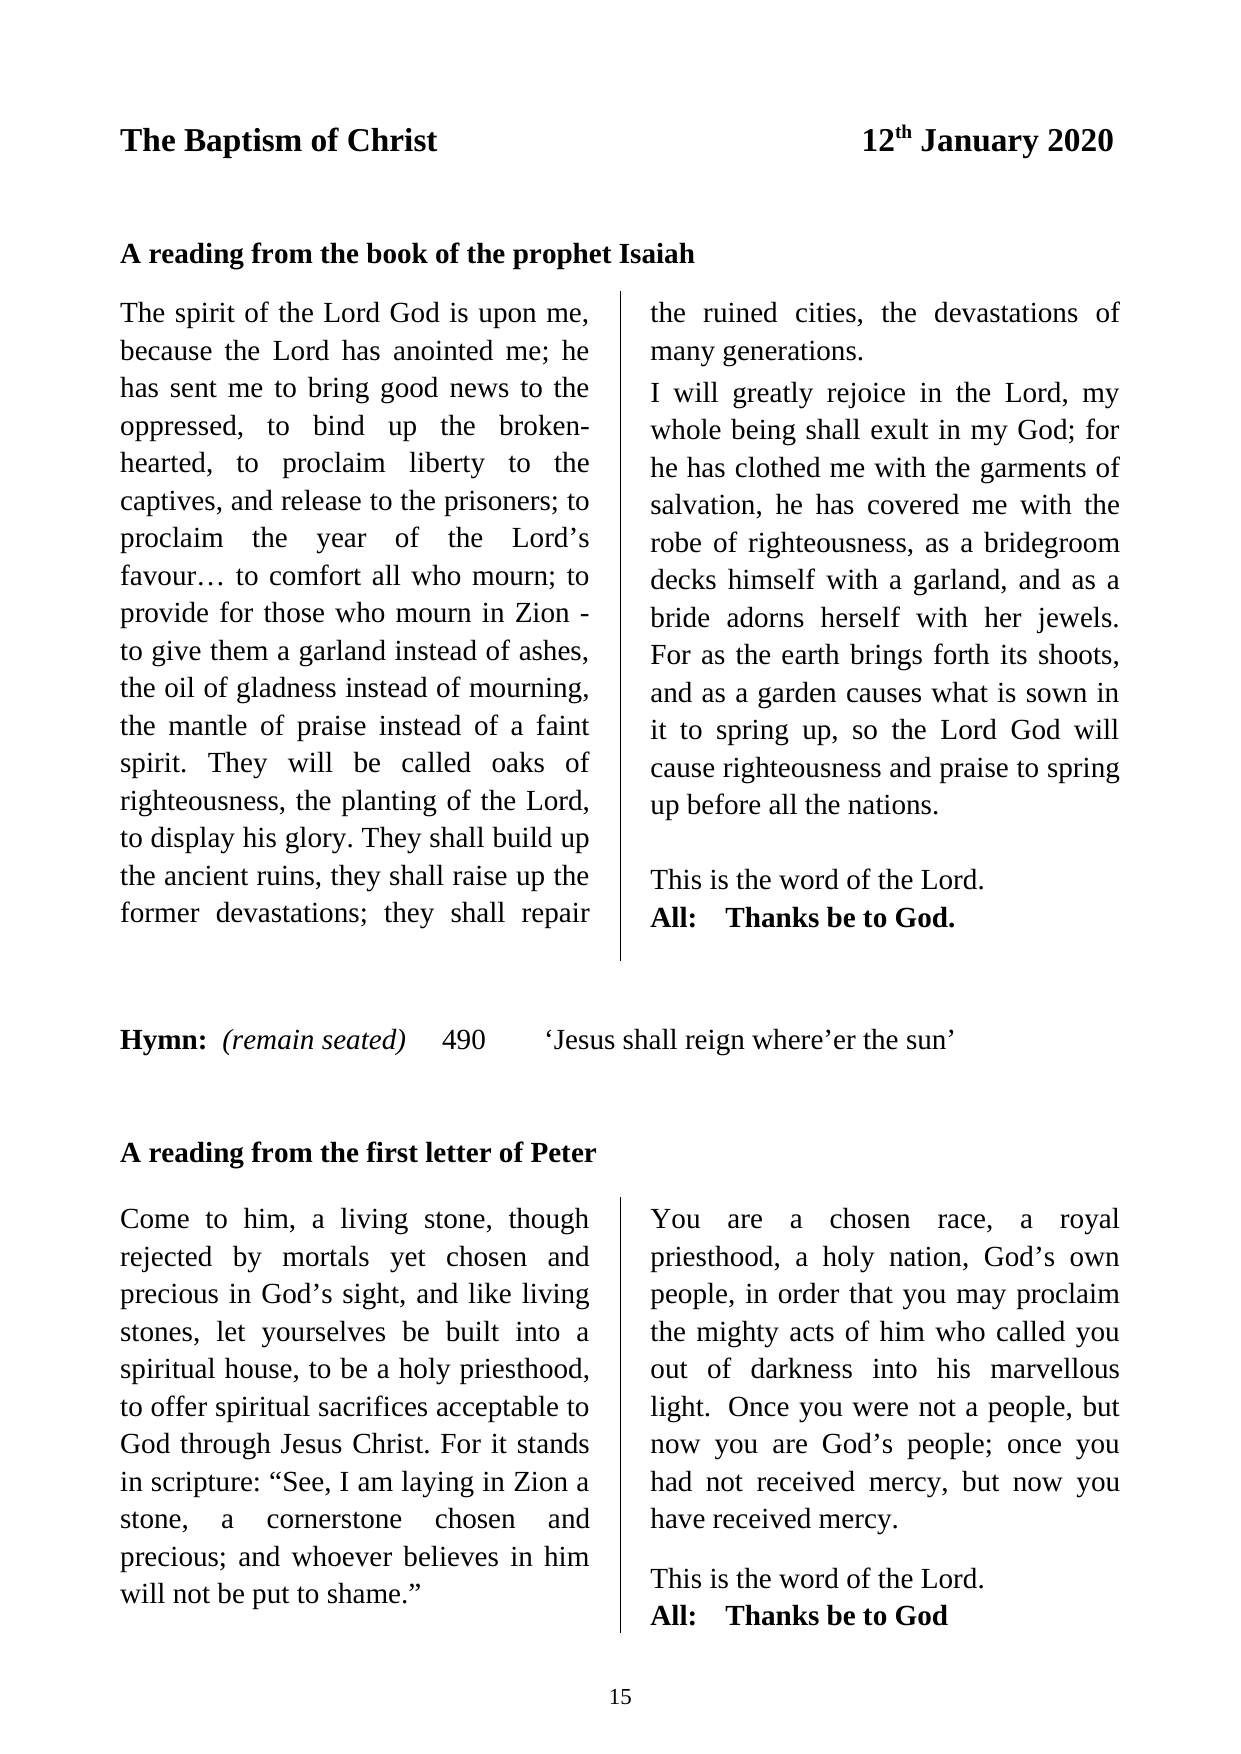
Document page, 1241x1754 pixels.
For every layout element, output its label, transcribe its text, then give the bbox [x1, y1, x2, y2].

text All: Thanks be to God. [650, 896, 1120, 933]
text A reading from the book of the prophet Isaiah [120, 236, 1120, 269]
text You are a chosen race, a royal priesthood, a holy nation, God’s own people, in order that you may proclaim the mighty acts of him who called you out of darkness into his marvellous light. Once you were not a people, but now you are God’s people; once you had not received mercy, but now you have received mercy. [650, 1197, 1120, 1535]
text This is the word of the Lord. [650, 858, 1120, 896]
text Come to him, a living stone, though rejected by mortals yet chosen and precious in God’s sight, and like living stones, let yourselves be built into a spiritual house, to be a holy priesthood, to offer spiritual sacrifices acceptable to God through Jesus Christ. For it stands in scripture: “See, I am laying in Zion a stone, a cornerstone chosen and precious; and whoever believes in him will not be put to shame.” [120, 1197, 590, 1610]
text This is the word of the Lord. [650, 1557, 1120, 1594]
text All: Thanks be to God [650, 1594, 1120, 1632]
text The Baptism of Christ 12th January 2020 [120, 120, 1120, 158]
text A reading from the first letter of Peter [120, 1135, 1120, 1168]
text The spirit of the Lord God is upon me, because the Lord has anointed me; he has sent me to bring good news to the oppressed, to bind up the broken-hearted, to proclaim liberty to the captives, and release to the prisoners; to proclaim the year of the Lord’s favour… to comfort all who mourn; to provide for those who mourn in Zion - to give them a garland instead of ashes, the oil of gladness instead of mourning, the mantle of praise instead of a faint spirit. They will be called oaks of righteousness, the planting of the Lord, to display his glory. They shall build up the ancient ruins, they shall raise up the former devastations; they shall repair the ruined cities, the devastations of many generations. [120, 291, 590, 929]
text Hymn: (remain seated) 490 ‘Jesus shall reign where’er the sun’ [120, 1022, 1120, 1056]
text I will greatly rejoice in the Lord, my whole being shall exult in my God; for he has clothed me with the garments of salvation, he has covered me with the robe of righteousness, as a bridegroom decks himself with a garland, and as a bride adorns herself with her jewels. For as the earth brings forth its shoots, and as a garden causes what is sown in it to spring up, so the Lord God will cause righteousness and praise to spring up before all the nations. [650, 371, 1120, 821]
